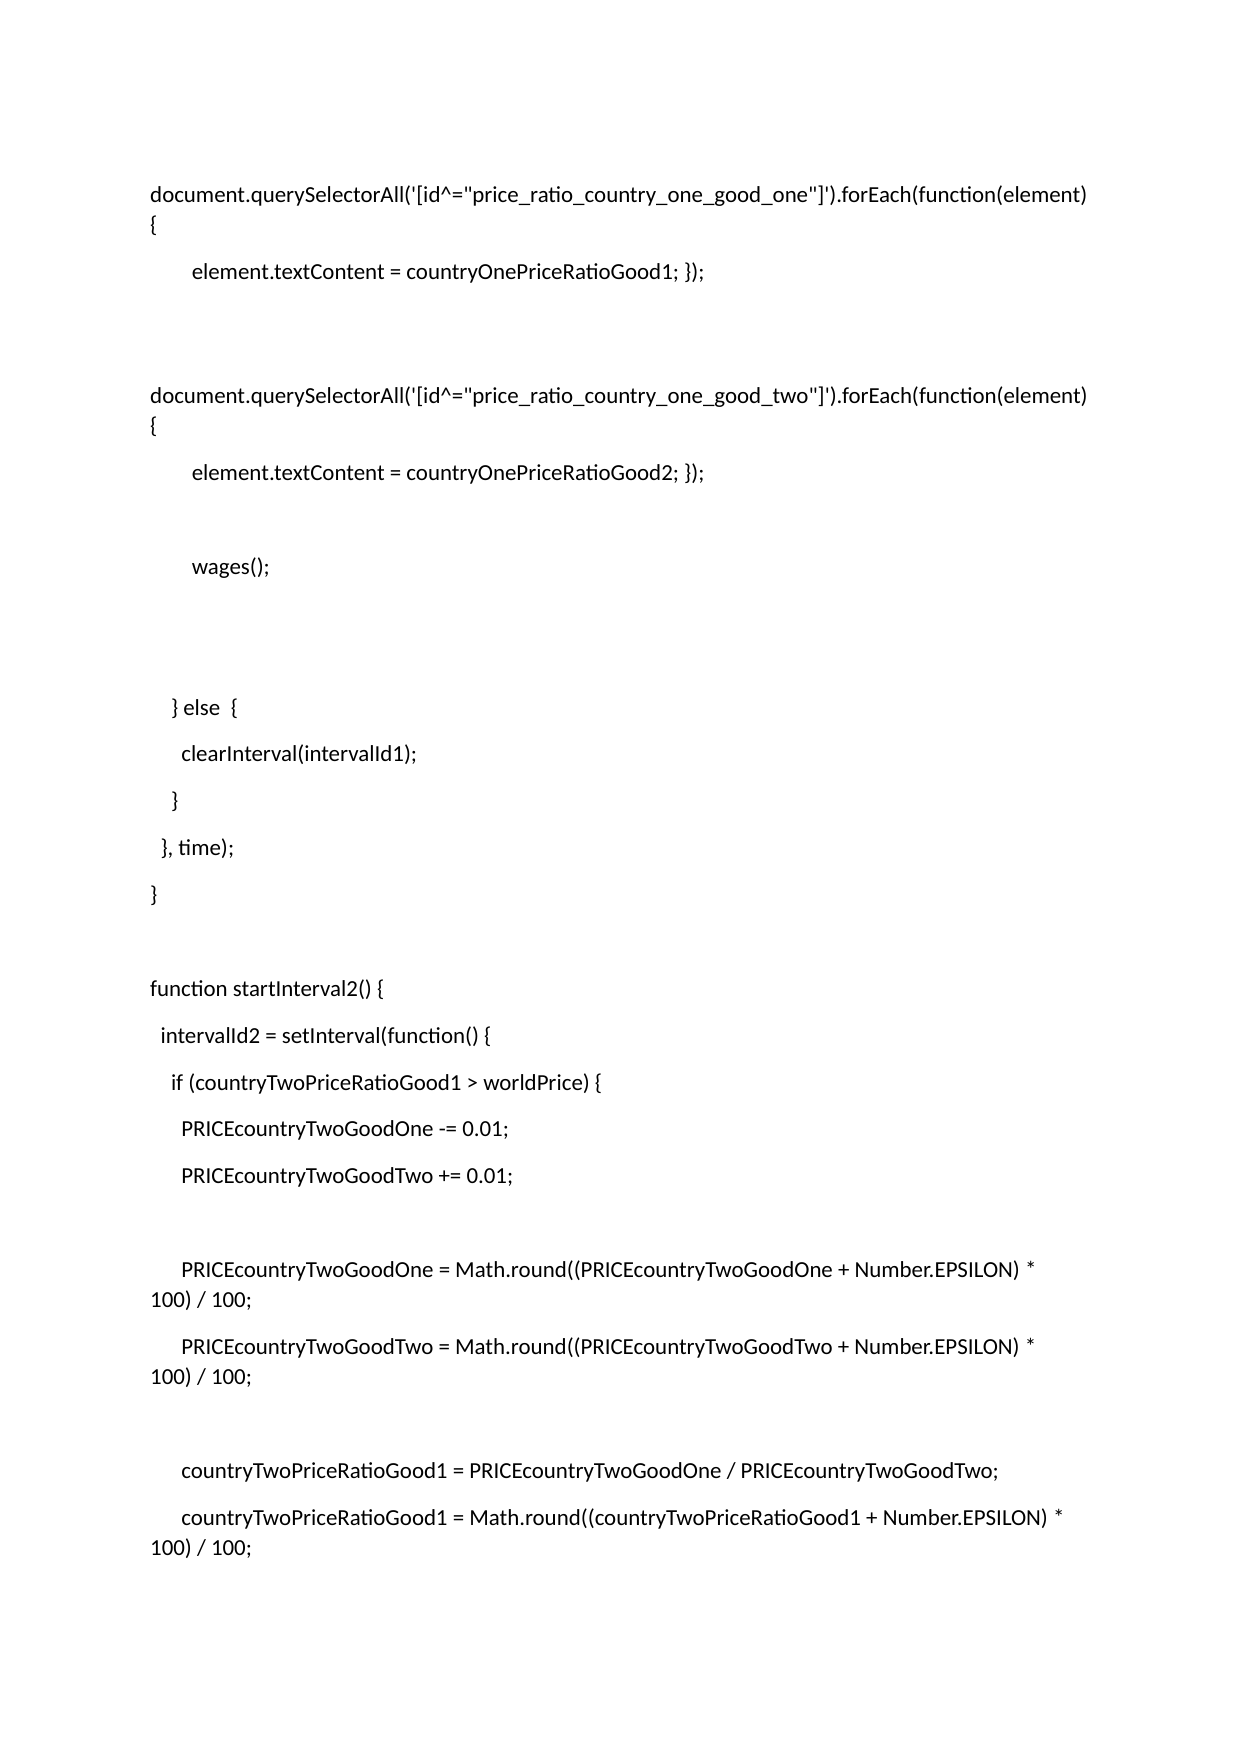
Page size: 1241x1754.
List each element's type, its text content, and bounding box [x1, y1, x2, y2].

text clearInterval(intervalId1); [150, 739, 1090, 768]
text PRICEcountryTwoGoodOne = Math.round((PRICEcountryTwoGoodOne + Number.EPSILON) * 100) / 100; [150, 1255, 1090, 1313]
text element.textContent = countryOnePriceRatioGood2; }); [150, 458, 1090, 486]
text } [150, 786, 1090, 814]
text PRICEcountryTwoGoodTwo = Math.round((PRICEcountryTwoGoodTwo + Number.EPSILON) * 100) / 100; [150, 1332, 1090, 1391]
text wages(); [150, 552, 1090, 580]
text countryTwoPriceRatioGood1 = PRICEcountryTwoGoodOne / PRICEcountryTwoGoodTwo; [150, 1456, 1090, 1484]
text } [150, 880, 1090, 908]
text document.querySelectorAll('[id^="price_ratio_country_one_good_one"]').forEach(function(element) { [150, 150, 1090, 238]
text intervalId2 = setInterval(function() { [150, 1021, 1090, 1049]
text if (countryTwoPriceRatioGood1 > worldPrice) { [150, 1068, 1090, 1096]
text element.textContent = countryOnePriceRatioGood1; }); [150, 257, 1090, 285]
text PRICEcountryTwoGoodTwo += 0.01; [150, 1161, 1090, 1189]
text PRICEcountryTwoGoodOne -= 0.01; [150, 1114, 1090, 1143]
text document.querySelectorAll('[id^="price_ratio_country_one_good_two"]').forEach(function(element) { [150, 351, 1090, 439]
text countryTwoPriceRatioGood1 = Math.round((countryTwoPriceRatioGood1 + Number.EPSILON) * 100) / 100; [150, 1503, 1090, 1561]
text }, time); [150, 833, 1090, 861]
text } else { [150, 693, 1090, 721]
text function startInterval2() { [150, 974, 1090, 1002]
